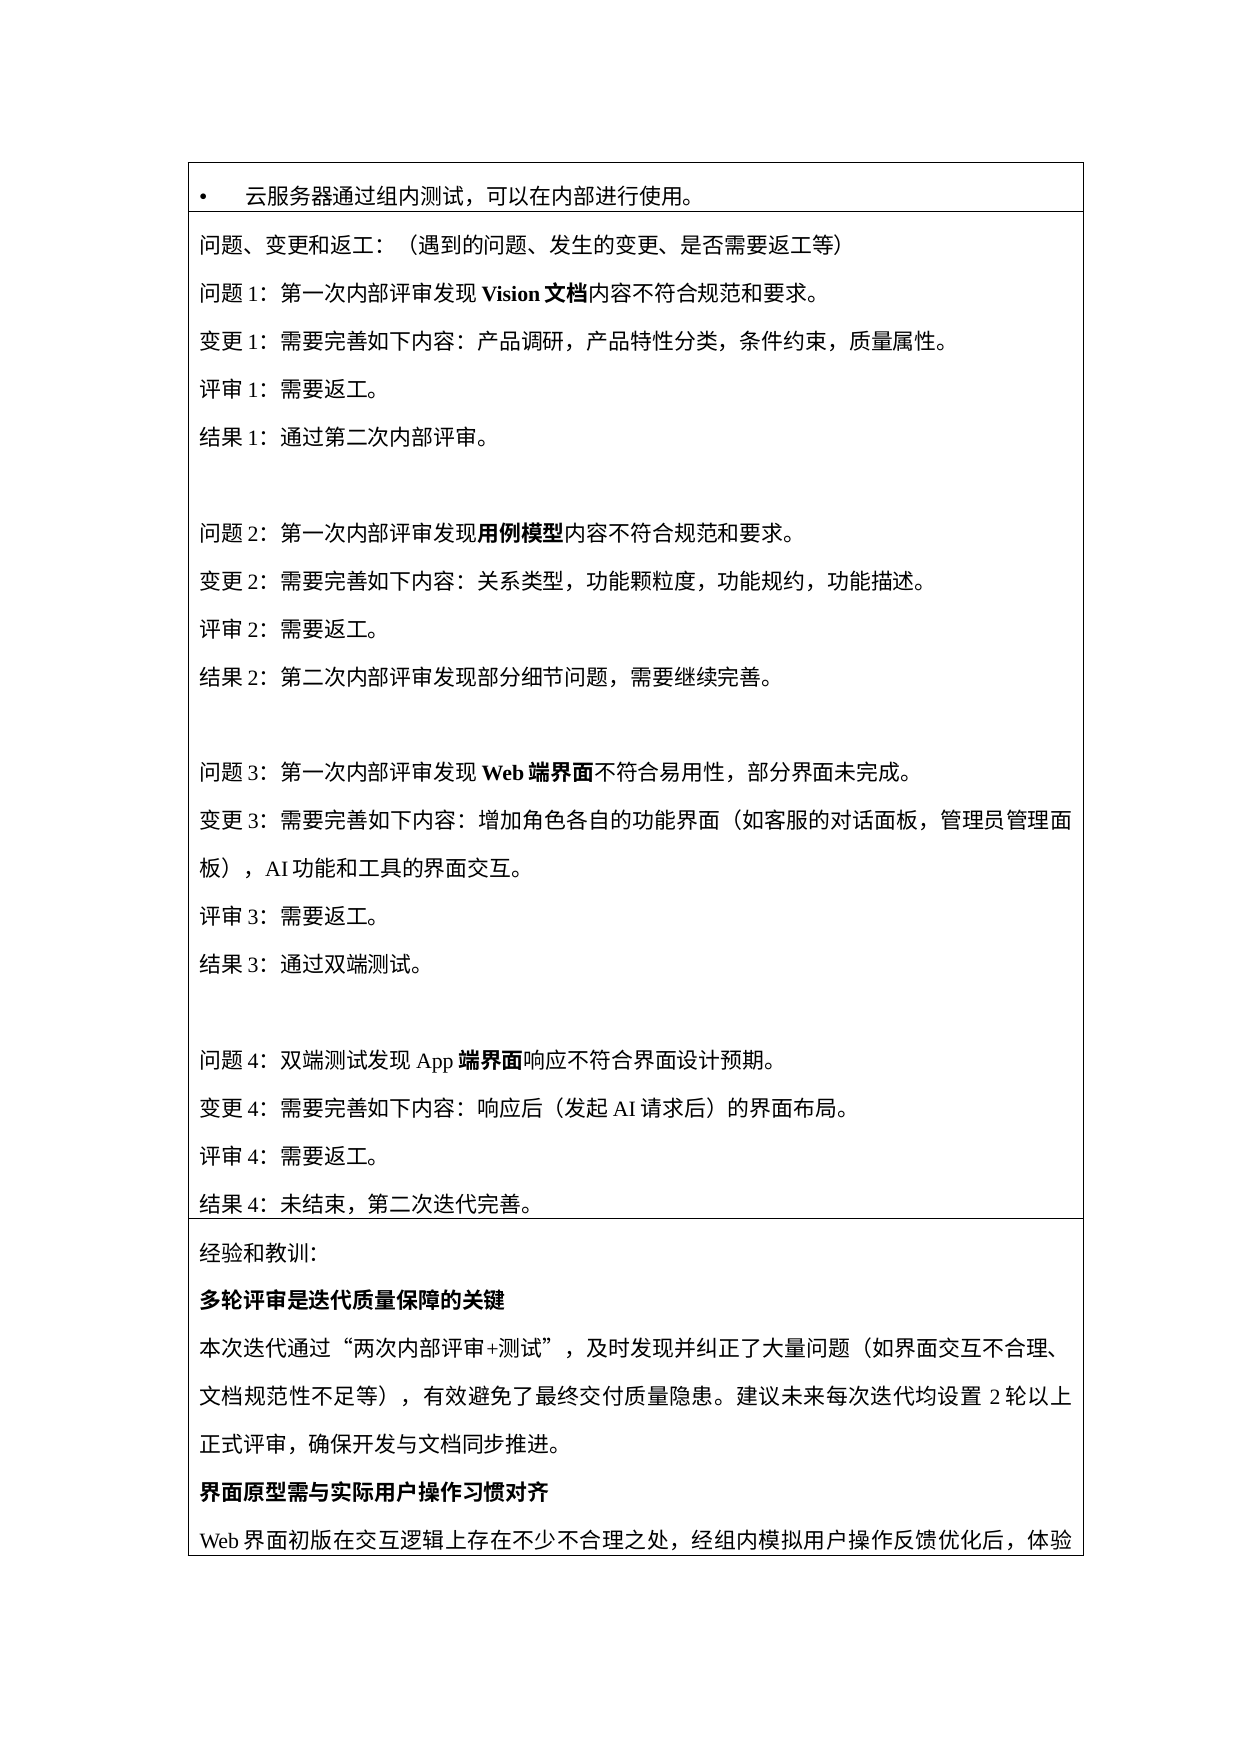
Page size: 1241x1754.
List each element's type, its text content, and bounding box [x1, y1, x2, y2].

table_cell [189, 1219, 1083, 1555]
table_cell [189, 163, 1083, 211]
table_cell 问题、变更和返工：（遇到的问题、发生的变更、是否需要返工等） 问题1：第一次内部评审发现Vision文档内容不符合规范和要求。 变更1：需要完善如下内容：产品调研，产品特性分类，条件约束，质量属性。 评审1：需要返工。 结果1：通过第二次内部评审。 问题2：第一次内部评审发现用例模型内容不符合规范和要求。 变更2：需要完善如下内容：关系类型，功能颗粒度，功能规约，功能描述。 评审2：需要返工。 结果2：第二次内部评审发现部分细节问题，需要继续完善。 问题3：第一次内部评审发现Web端界面不符合易用性，部分界面未完成。 变更3：需要完善如下内容：增加角色各自的功能界面（如客服的对话面板，管理员管理面板），AI功能和工具的界面交互。 评审3：需要返工。 结果3：通过双端测试。 问题4：双端测试发现App端界面响应不符合界面设计预期。 变更4：需要完善如下内容：响应后（发起AI请求后）的界面布局。 评审4：需要返工。 结果4：未结束，第二次迭代完善。 [189, 212, 1083, 1218]
